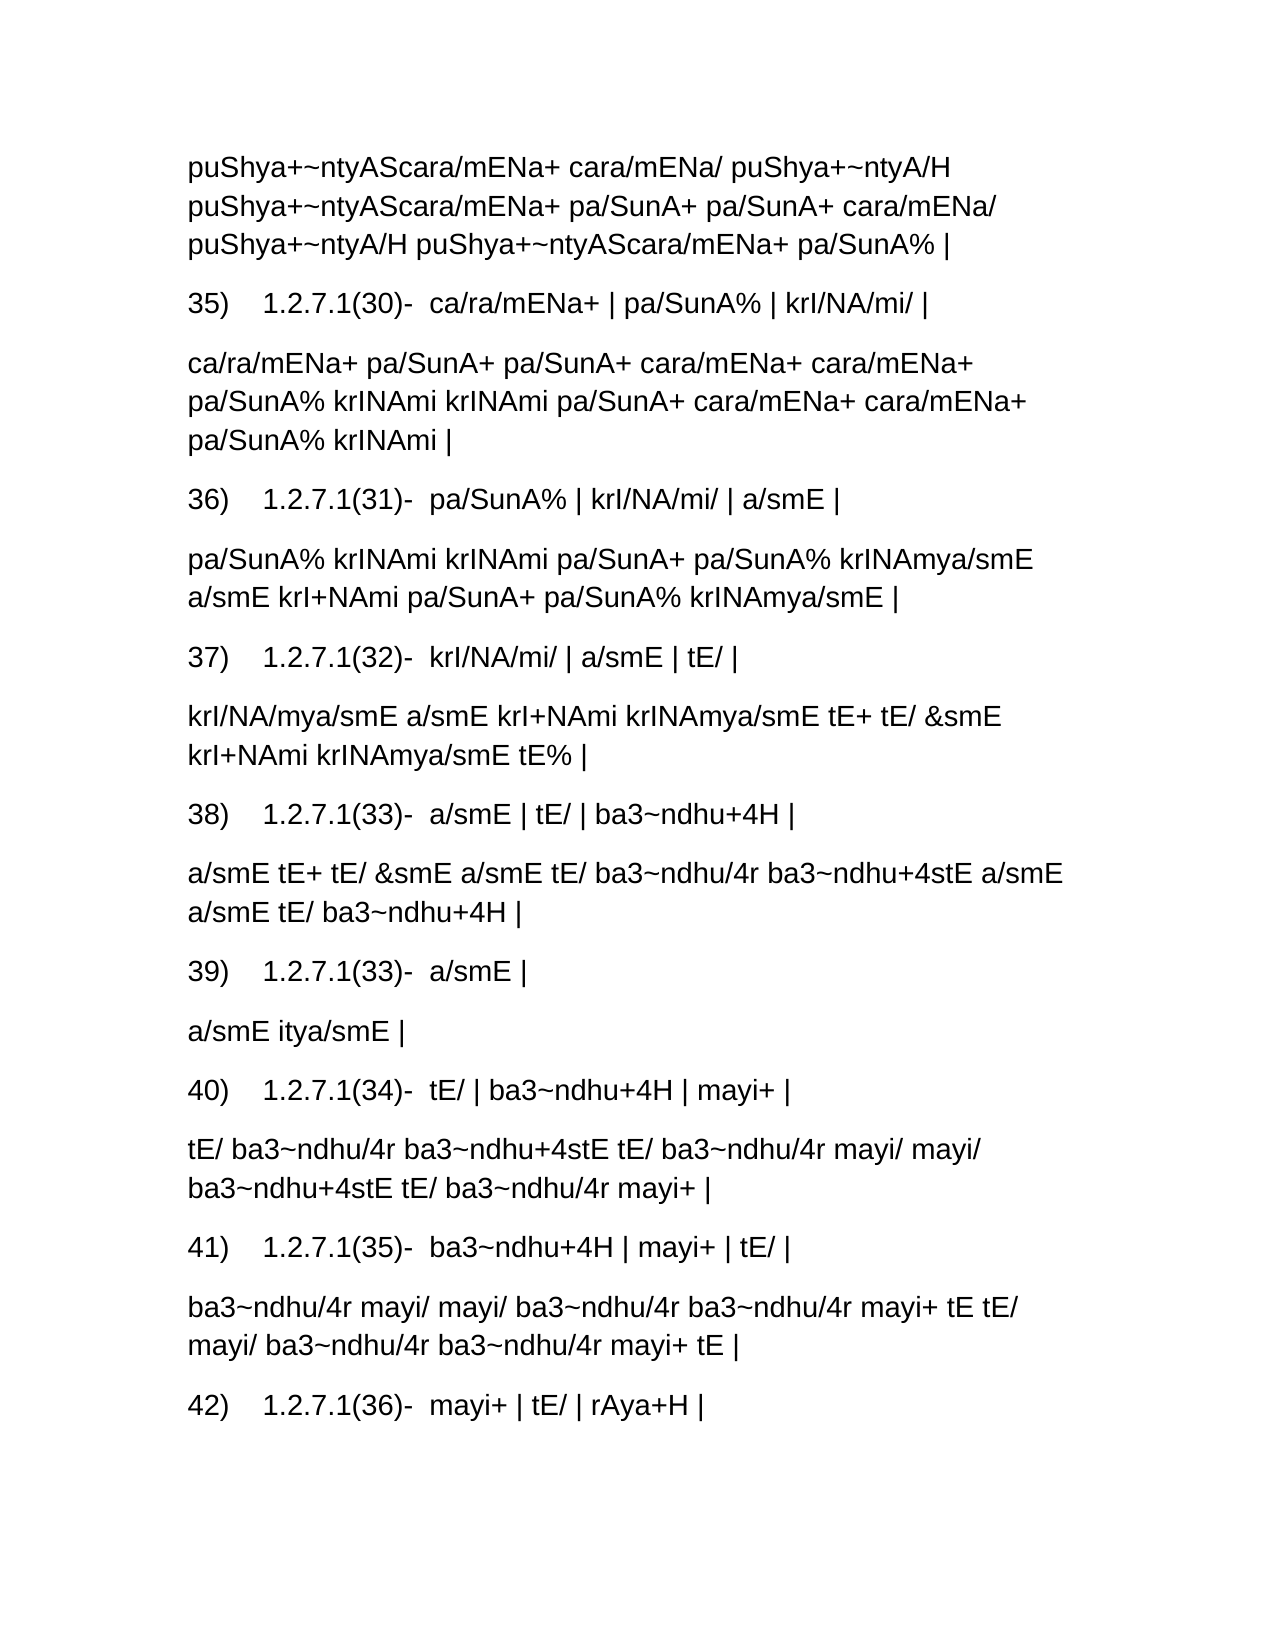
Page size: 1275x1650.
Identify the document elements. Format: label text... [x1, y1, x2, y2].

text 37) 1.2.7.1(32)- krI/NA/mi/ | a/smE | tE/ | [187, 639, 1087, 673]
text 40) 1.2.7.1(34)- tE/ | ba3~ndhu+4H | mayi+ | [187, 1073, 1087, 1106]
text ba3~ndhu/4r mayi/ mayi/ ba3~ndhu/4r ba3~ndhu/4r mayi+ tE tE/ mayi/ ba3~ndhu/4r ba3~ndhu/4r mayi+ tE | [187, 1289, 1087, 1362]
text 36) 1.2.7.1(31)- pa/SunA% | krI/NA/mi/ | a/smE | [187, 482, 1087, 516]
text 42) 1.2.7.1(36)- mayi+ | tE/ | rAya+H | [187, 1387, 1087, 1421]
text krI/NA/mya/smE a/smE krI+NAmi krINAmya/smE tE+ tE/ &smE krI+NAmi krINAmya/smE tE% | [187, 699, 1087, 771]
text ca/ra/mENa+ pa/SunA+ pa/SunA+ cara/mENa+ cara/mENa+ pa/SunA% krINAmi krINAmi pa/SunA+ cara/mENa+ cara/mENa+ pa/SunA% krINAmi | [187, 346, 1087, 456]
text 38) 1.2.7.1(33)- a/smE | tE/ | ba3~ndhu+4H | [187, 797, 1087, 830]
text pa/SunA% krINAmi krINAmi pa/SunA+ pa/SunA% krINAmya/smE a/smE krI+NAmi pa/SunA+ pa/SunA% krINAmya/smE | [187, 542, 1087, 614]
text puShya+~ntyAScara/mENa+ cara/mENa/ puShya+~ntyA/H puShya+~ntyAScara/mENa+ pa/SunA+ pa/SunA+ cara/mENa/ puShya+~ntyA/H puShya+~ntyAScara/mENa+ pa/SunA% | [187, 150, 1087, 261]
text tE/ ba3~ndhu/4r ba3~ndhu+4stE tE/ ba3~ndhu/4r mayi/ mayi/ ba3~ndhu+4stE tE/ ba3~ndhu/4r mayi+ | [187, 1132, 1087, 1204]
text 41) 1.2.7.1(35)- ba3~ndhu+4H | mayi+ | tE/ | [187, 1230, 1087, 1264]
text a/smE tE+ tE/ &smE a/smE tE/ ba3~ndhu/4r ba3~ndhu+4stE a/smE a/smE tE/ ba3~ndhu+4H | [187, 856, 1087, 928]
text 35) 1.2.7.1(30)- ca/ra/mENa+ | pa/SunA% | krI/NA/mi/ | [187, 286, 1087, 320]
text a/smE itya/smE | [187, 1013, 1087, 1047]
text 39) 1.2.7.1(33)- a/smE | [187, 954, 1087, 988]
